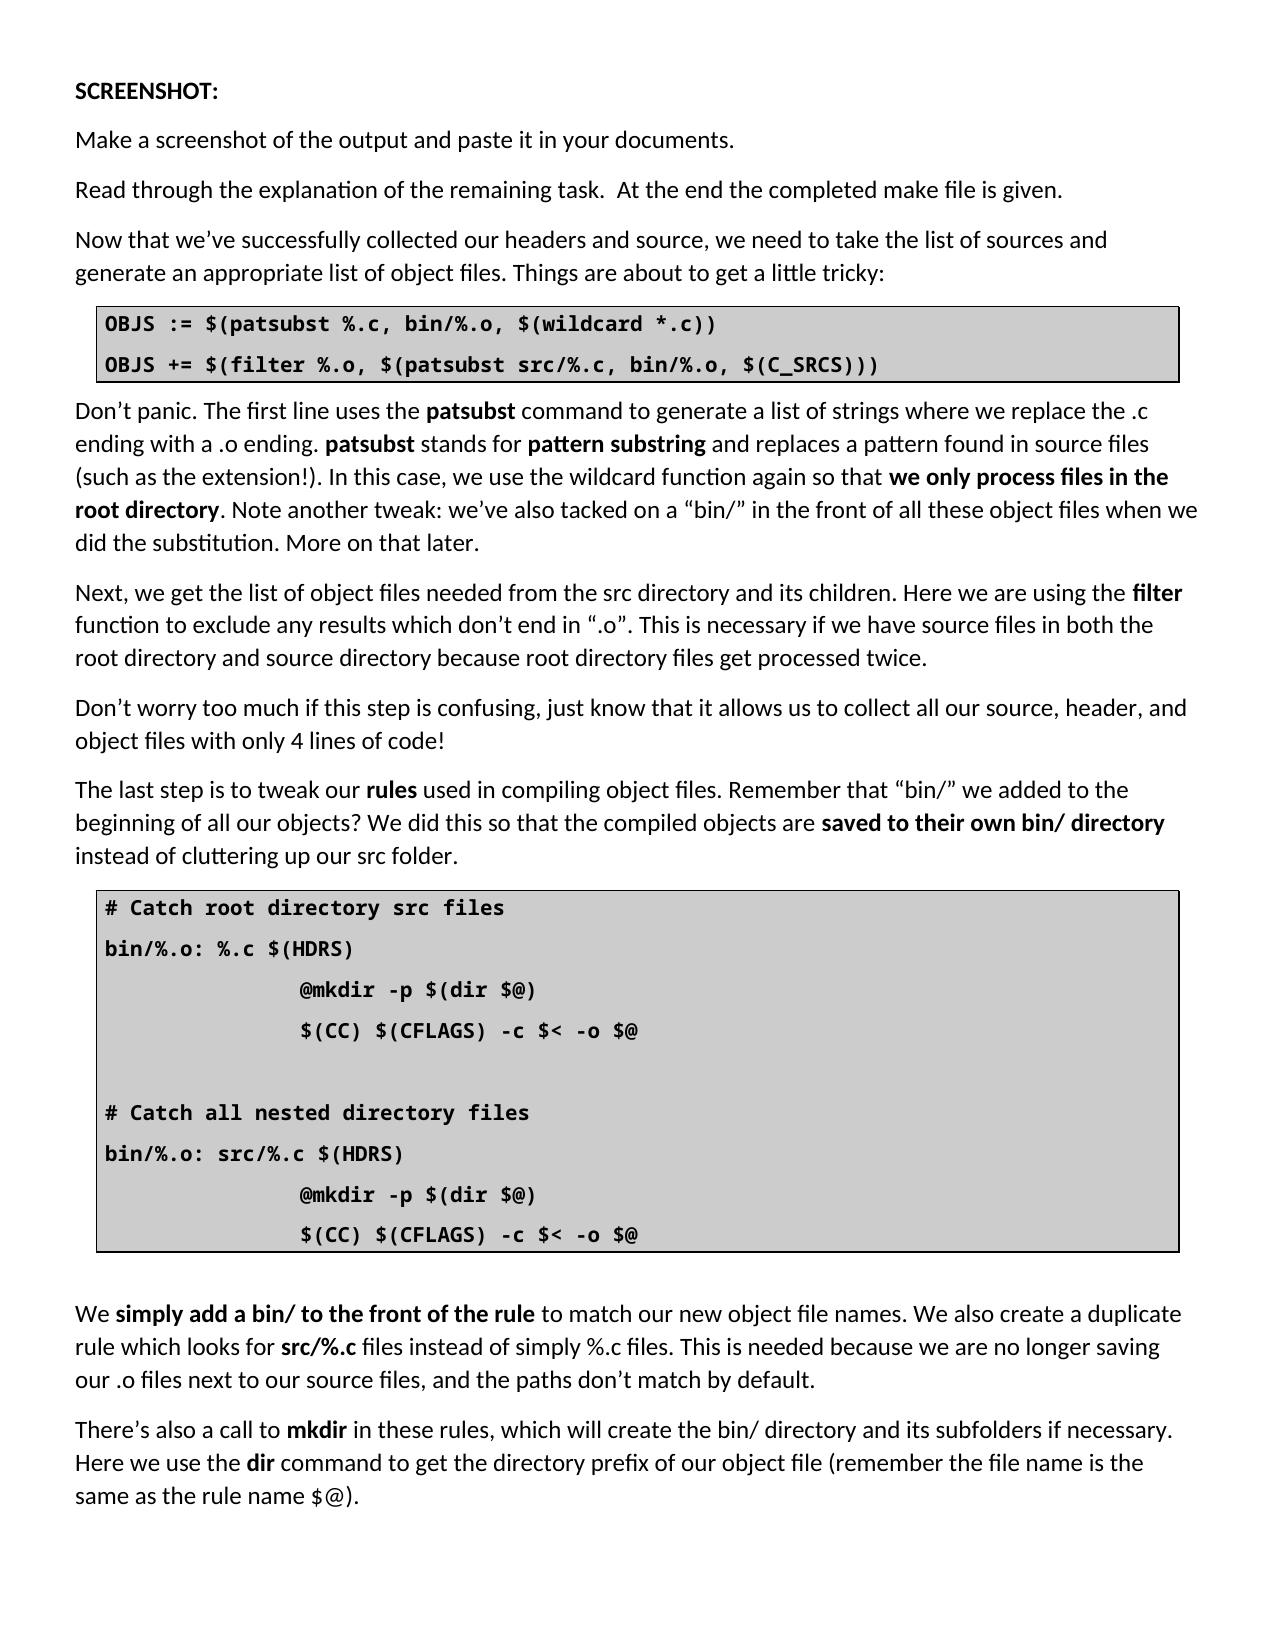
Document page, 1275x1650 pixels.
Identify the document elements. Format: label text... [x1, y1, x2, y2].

text $(CC) $(CFLAGS) -c $< -o $@ [97, 1013, 1178, 1044]
text OBJS += $(filter %.o, $(patsubst src/%.c, bin/%.o, $(C_SRCS))) [97, 347, 1178, 381]
text The last step is to tweak our rules used in compiling object files. Remember that “bin/” we added to the beginning of all our objects? We did this so that the compiled objects are saved to their own bin/ directory instead of cluttering up our src folder. [75, 774, 1200, 871]
text We simply add a bin/ to the front of the rule to match our new object file names. We also create a duplicate rule which looks for src/%.c files instead of simply %.c files. This is needed because we are no longer saving our .o files next to our source files, and the paths don’t match by default. [75, 1299, 1200, 1395]
text There’s also a call to mkdir in these rules, which will create the bin/ directory and its subfolders if necessary. Here we use the dir command to get the directory prefix of our object file (remember the file name is the same as the rule name $@). [75, 1414, 1200, 1510]
text bin/%.o: %.c $(HDRS) [97, 931, 1178, 962]
text $(CC) $(CFLAGS) -c $< -o $@ [97, 1217, 1178, 1251]
text SCREENSHOT: [75, 75, 1200, 106]
text Read through the explanation of the remaining task. At the end the completed make file is given. [75, 174, 1200, 205]
text OBJS := $(patsubst %.c, bin/%.o, $(wildcard *.c)) [97, 307, 1178, 338]
text Next, we get the list of object files needed from the src directory and its children. Here we are using the filter function to exclude any results which don’t end in “.o”. This is necessary if we have source files in both the root directory and source directory because root directory files get processed twice. [75, 577, 1200, 673]
text @mkdir -p $(dir $@) [97, 972, 1178, 1003]
text # Catch root directory src files [97, 891, 1178, 922]
text Don’t worry too much if this step is confusing, just know that it allows us to collect all our source, header, and object files with only 4 lines of code! [75, 692, 1200, 756]
text Don’t panic. The first line uses the patsubst command to generate a list of strings where we replace the .c ending with a .o ending. patsubst stands for pattern substring and replaces a pattern found in source files (such as the extension!). In this case, we use the wildcard function again so that we only process files in the root directory. Note another tweak: we’ve also tacked on a “bin/” in the front of all these object files when we did the substitution. More on that later. [75, 395, 1200, 558]
text # Catch all nested directory files [97, 1095, 1178, 1126]
text @mkdir -p $(dir $@) [97, 1177, 1178, 1208]
text bin/%.o: src/%.c $(HDRS) [97, 1136, 1178, 1167]
text Now that we’ve successfully collected our headers and source, we need to take the list of sources and generate an appropriate list of object files. Things are about to get a little tricky: [75, 224, 1200, 287]
text Make a screenshot of the output and paste it in your documents. [75, 124, 1200, 155]
